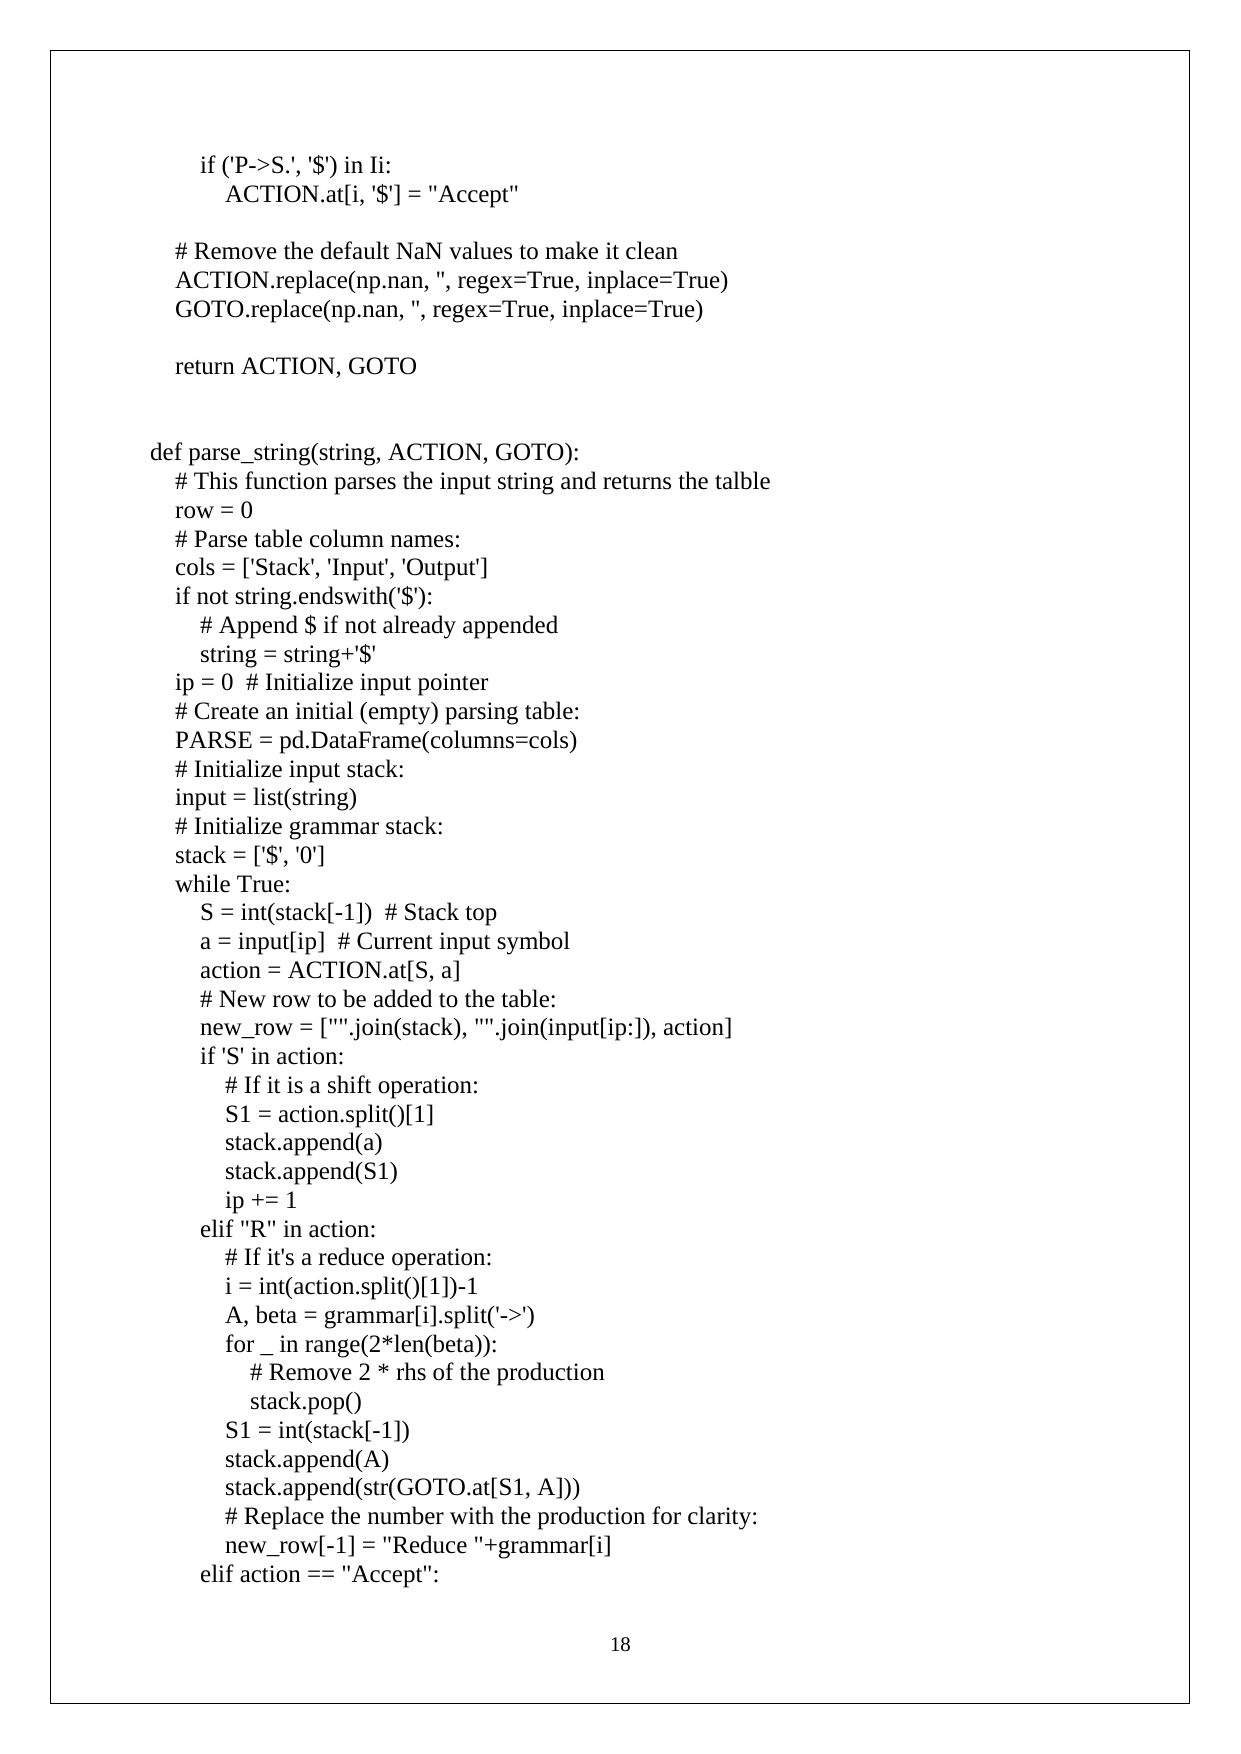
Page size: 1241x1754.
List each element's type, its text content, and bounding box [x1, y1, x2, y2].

text # Initialize input stack: [150, 754, 1090, 782]
text # Initialize grammar stack: [150, 811, 1090, 840]
text while True: [150, 869, 1090, 897]
text if ('P->S.', '$') in Ii: [150, 150, 1090, 179]
text # If it's a reduce operation: [150, 1242, 1090, 1271]
text stack.append(S1) [150, 1156, 1090, 1185]
text elif action == "Accept": [150, 1559, 1090, 1587]
text elif "R" in action: [150, 1214, 1090, 1242]
text stack.append(str(GOTO.at[S1, A])) [150, 1472, 1090, 1501]
text # Create an initial (empty) parsing table: [150, 696, 1090, 725]
text PARSE = pd.DataFrame(columns=cols) [150, 725, 1090, 754]
text # Parse table column names: [150, 524, 1090, 552]
text # This function parses the input string and returns the talble [150, 466, 1090, 495]
text ACTION.at[i, '$'] = "Accept" [150, 179, 1090, 207]
text S1 = int(stack[-1]) [150, 1415, 1090, 1444]
text GOTO.replace(np.nan, '', regex=True, inplace=True) [150, 294, 1090, 322]
text stack.append(A) [150, 1444, 1090, 1472]
text new_row = ["".join(stack), "".join(input[ip:]), action] [150, 1012, 1090, 1041]
text row = 0 [150, 495, 1090, 524]
text S1 = action.split()[1] [150, 1099, 1090, 1127]
text stack = ['$', '0'] [150, 840, 1090, 869]
text a = input[ip] # Current input symbol [150, 926, 1090, 955]
text ACTION.replace(np.nan, '', regex=True, inplace=True) [150, 265, 1090, 294]
text string = string+'$' [150, 639, 1090, 667]
text ip = 0 # Initialize input pointer [150, 667, 1090, 696]
text # Replace the number with the production for clarity: [150, 1501, 1090, 1530]
text if 'S' in action: [150, 1041, 1090, 1070]
text stack.pop() [150, 1386, 1090, 1415]
text i = int(action.split()[1])-1 [150, 1271, 1090, 1300]
text # New row to be added to the table: [150, 984, 1090, 1012]
text if not string.endswith('$'): [150, 581, 1090, 610]
text action = ACTION.at[S, a] [150, 955, 1090, 984]
text A, beta = grammar[i].split('->') [150, 1300, 1090, 1329]
text cols = ['Stack', 'Input', 'Output'] [150, 552, 1090, 581]
text ip += 1 [150, 1185, 1090, 1214]
text return ACTION, GOTO [150, 351, 1090, 380]
text # Append $ if not already appended [150, 610, 1090, 639]
text # Remove 2 * rhs of the production [150, 1357, 1090, 1386]
text stack.append(a) [150, 1127, 1090, 1156]
text def parse_string(string, ACTION, GOTO): [150, 437, 1090, 466]
text # If it is a shift operation: [150, 1070, 1090, 1099]
text new_row[-1] = "Reduce "+grammar[i] [150, 1530, 1090, 1559]
text for _ in range(2*len(beta)): [150, 1329, 1090, 1357]
text # Remove the default NaN values to make it clean [150, 236, 1090, 265]
text S = int(stack[-1]) # Stack top [150, 897, 1090, 926]
text input = list(string) [150, 782, 1090, 811]
